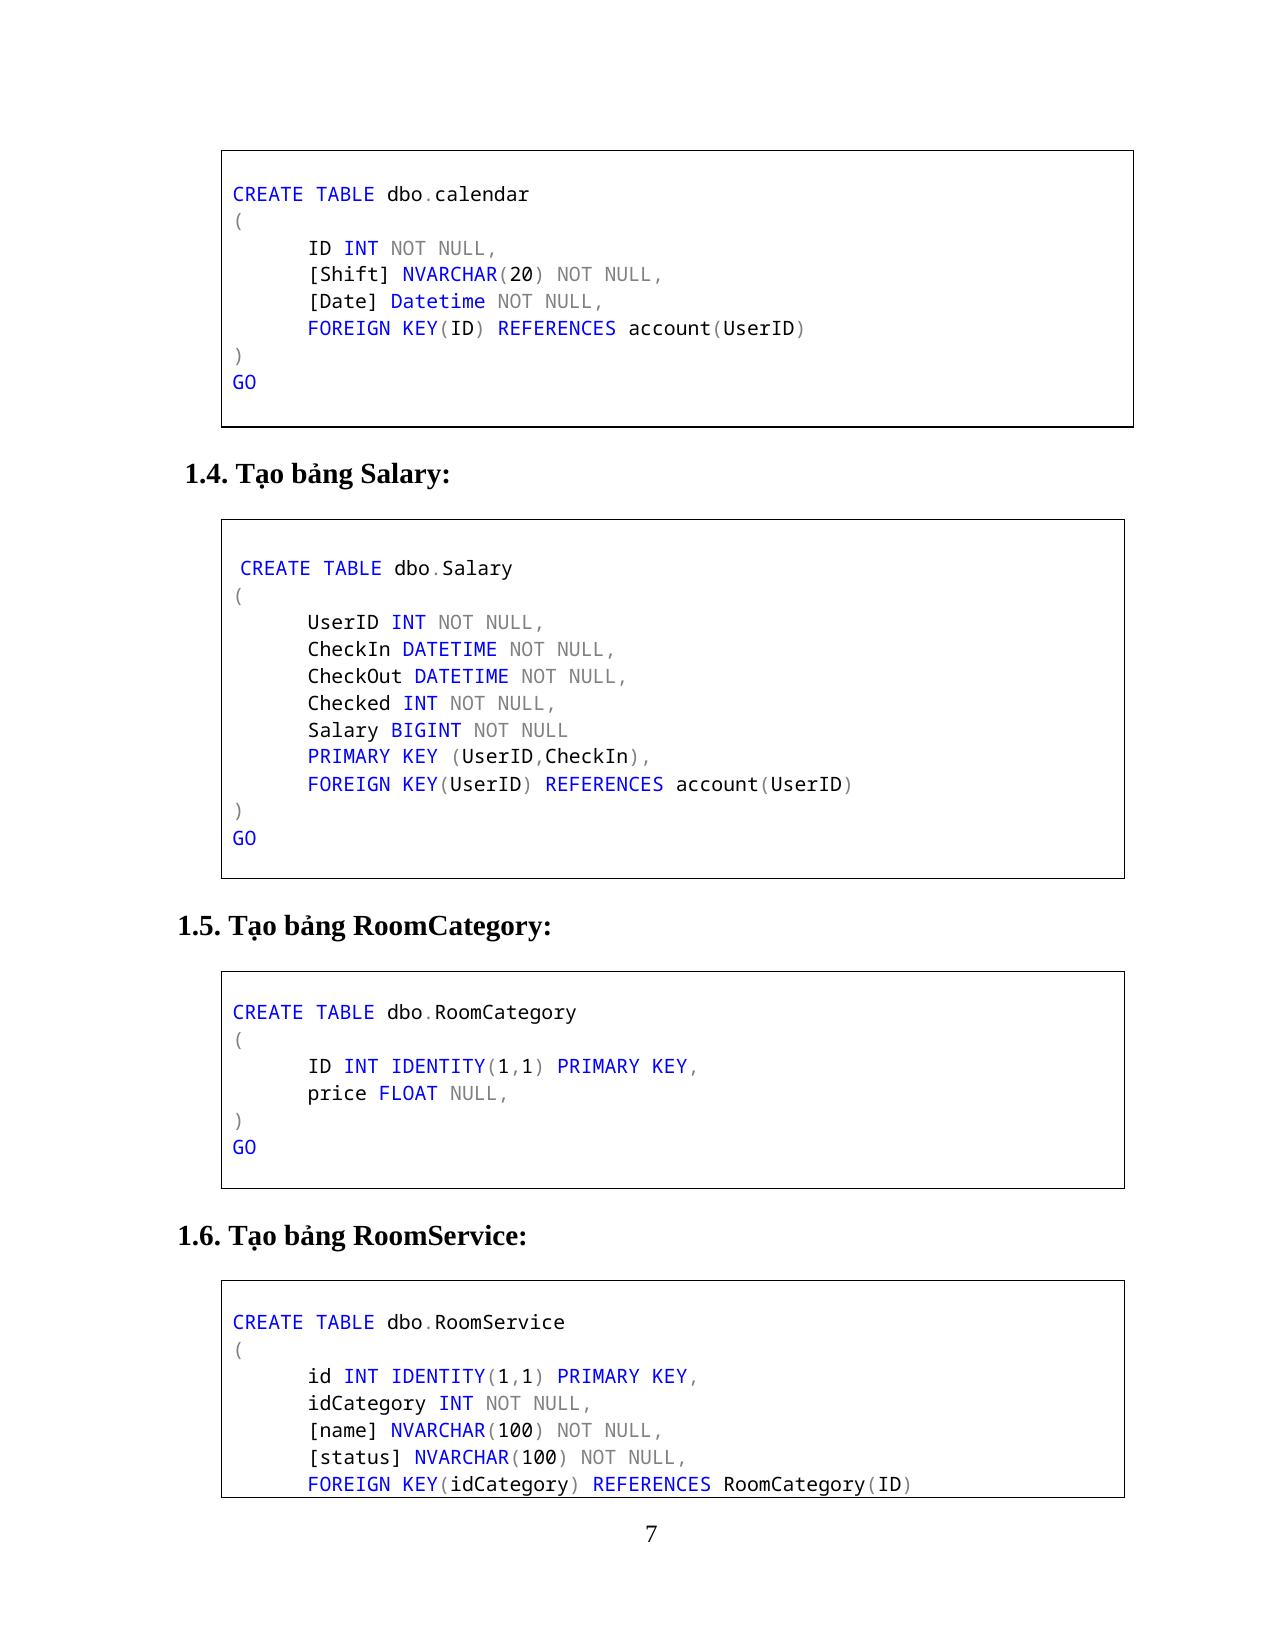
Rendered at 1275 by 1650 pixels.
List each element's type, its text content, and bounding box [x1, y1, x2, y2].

table_header CREATE TABLE dbo.RoomCategory ( ID INT IDENTITY(1,1) PRIMARY KEY, price FLOAT NULL, ) GO [222, 972, 1124, 1187]
table_header CREATE TABLE dbo.Salary ( UserID INT NOT NULL, CheckIn DATETIME NOT NULL, CheckOut DATETIME NOT NULL, Checked INT NOT NULL, Salary BIGINT NOT NULL PRIMARY KEY (UserID,CheckIn), FOREIGN KEY(UserID) REFERENCES account(UserID) ) GO [222, 520, 1124, 878]
text 1.6. Tạo bảng RoomService: [177, 1218, 1125, 1251]
text 1.5. Tạo bảng RoomCategory: [177, 908, 1125, 941]
text 1.4. Tạo bảng Salary: [177, 457, 1125, 490]
